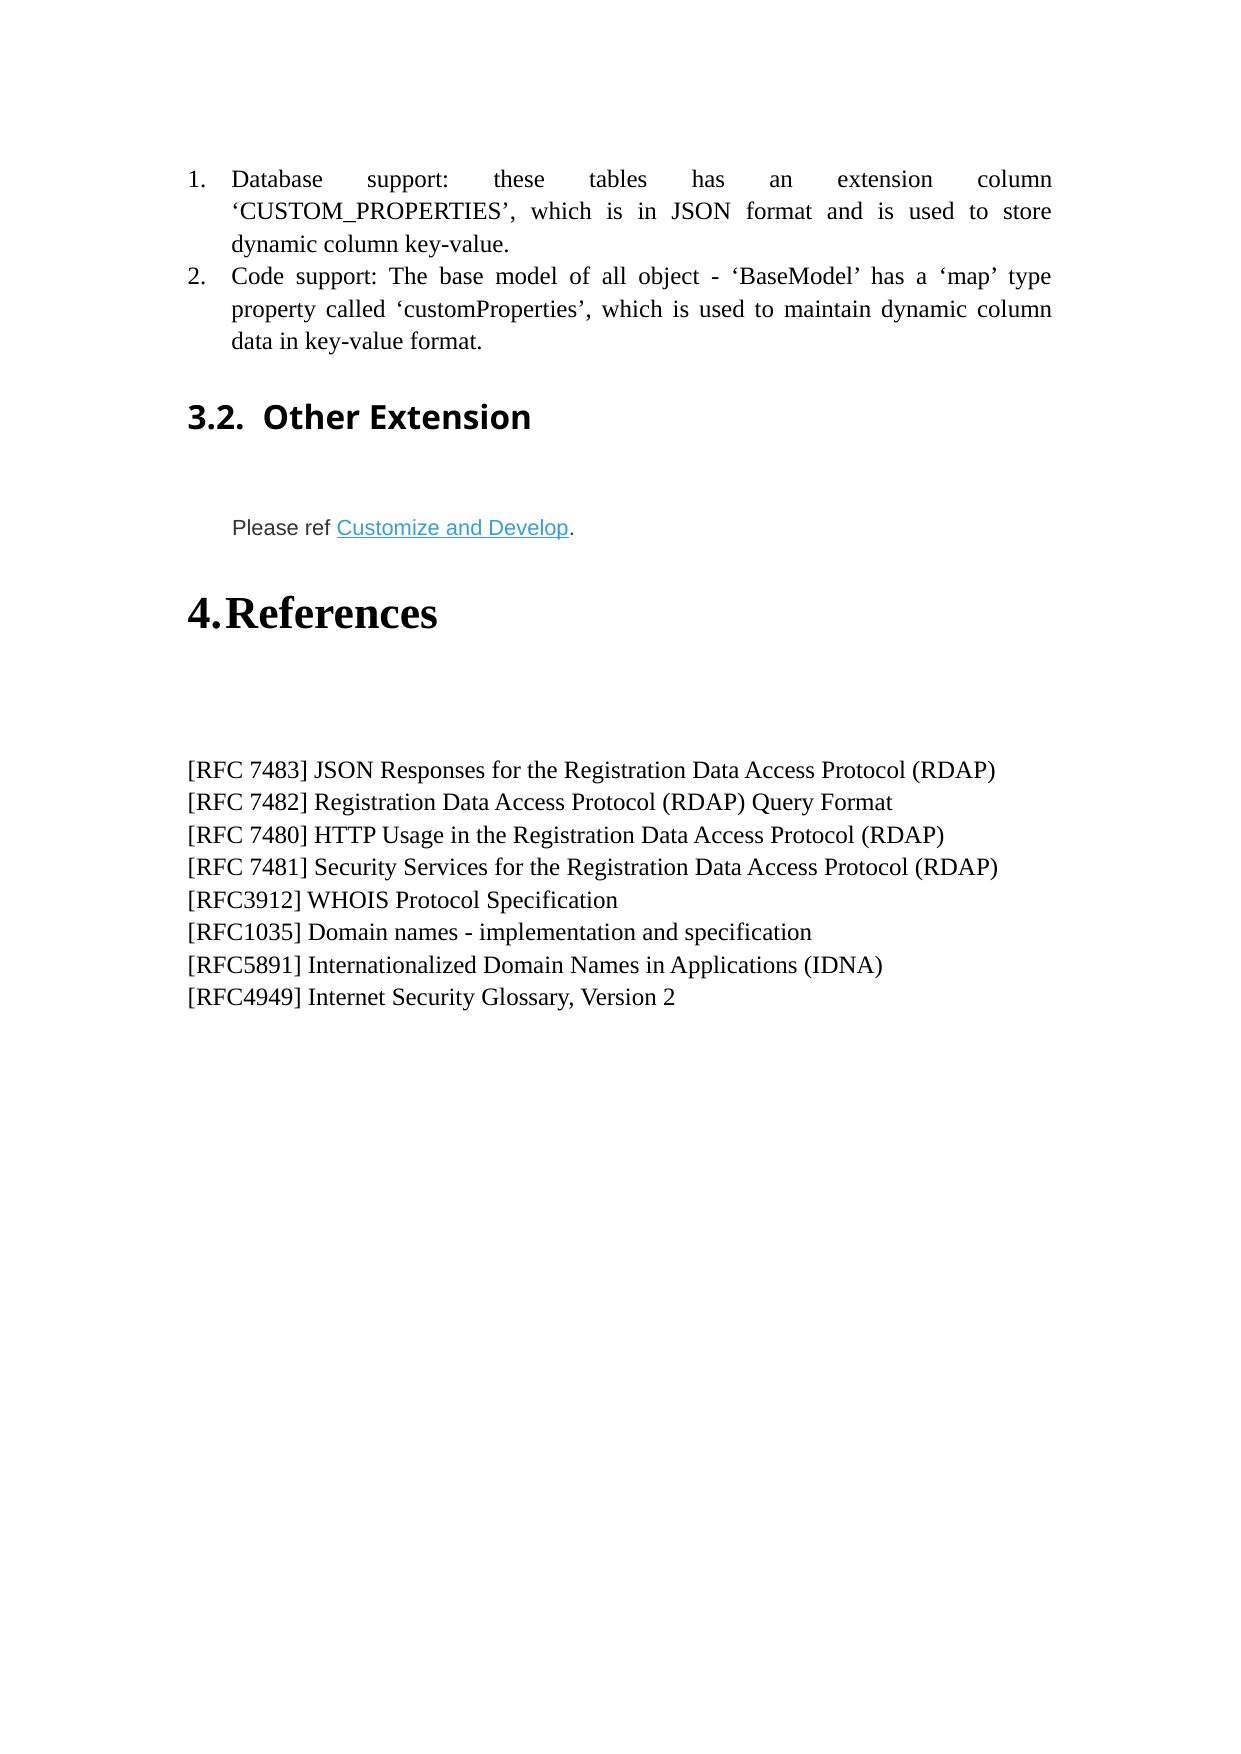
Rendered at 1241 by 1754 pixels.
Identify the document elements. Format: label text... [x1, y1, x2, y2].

text [RFC1035] Domain names - implementation and specification [187, 915, 1053, 948]
list Database support: these tables has an extension column ‘CUSTOM_PROPERTIES’, which is in JSON format and is used to store dynamic column key-value. [187, 162, 1053, 259]
text [RFC 7482] Registration Data Access Protocol (RDAP) Query Format [187, 785, 1053, 818]
text [RFC 7481] Security Services for the Registration Data Access Protocol (RDAP) [187, 850, 1053, 883]
list Code support: The base model of all object - ‘BaseModel’ has a ‘map’ type property called ‘customProperties’, which is used to maintain dynamic column data in key-value format. [187, 259, 1053, 357]
text [RFC4949] Internet Security Glossary, Version 2 [187, 980, 1053, 1013]
subtitle References [187, 579, 1053, 644]
text Please ref Customize and Develop. [232, 511, 1053, 544]
text [RFC5891] Internationalized Domain Names in Applications (IDNA) [187, 948, 1053, 980]
text [RFC 7483] JSON Responses for the Registration Data Access Protocol (RDAP) [187, 753, 1053, 785]
subtitle Other Extension [187, 384, 1053, 449]
text [RFC3912] WHOIS Protocol Specification [187, 883, 1053, 915]
text [RFC 7480] HTTP Usage in the Registration Data Access Protocol (RDAP) [187, 818, 1053, 850]
